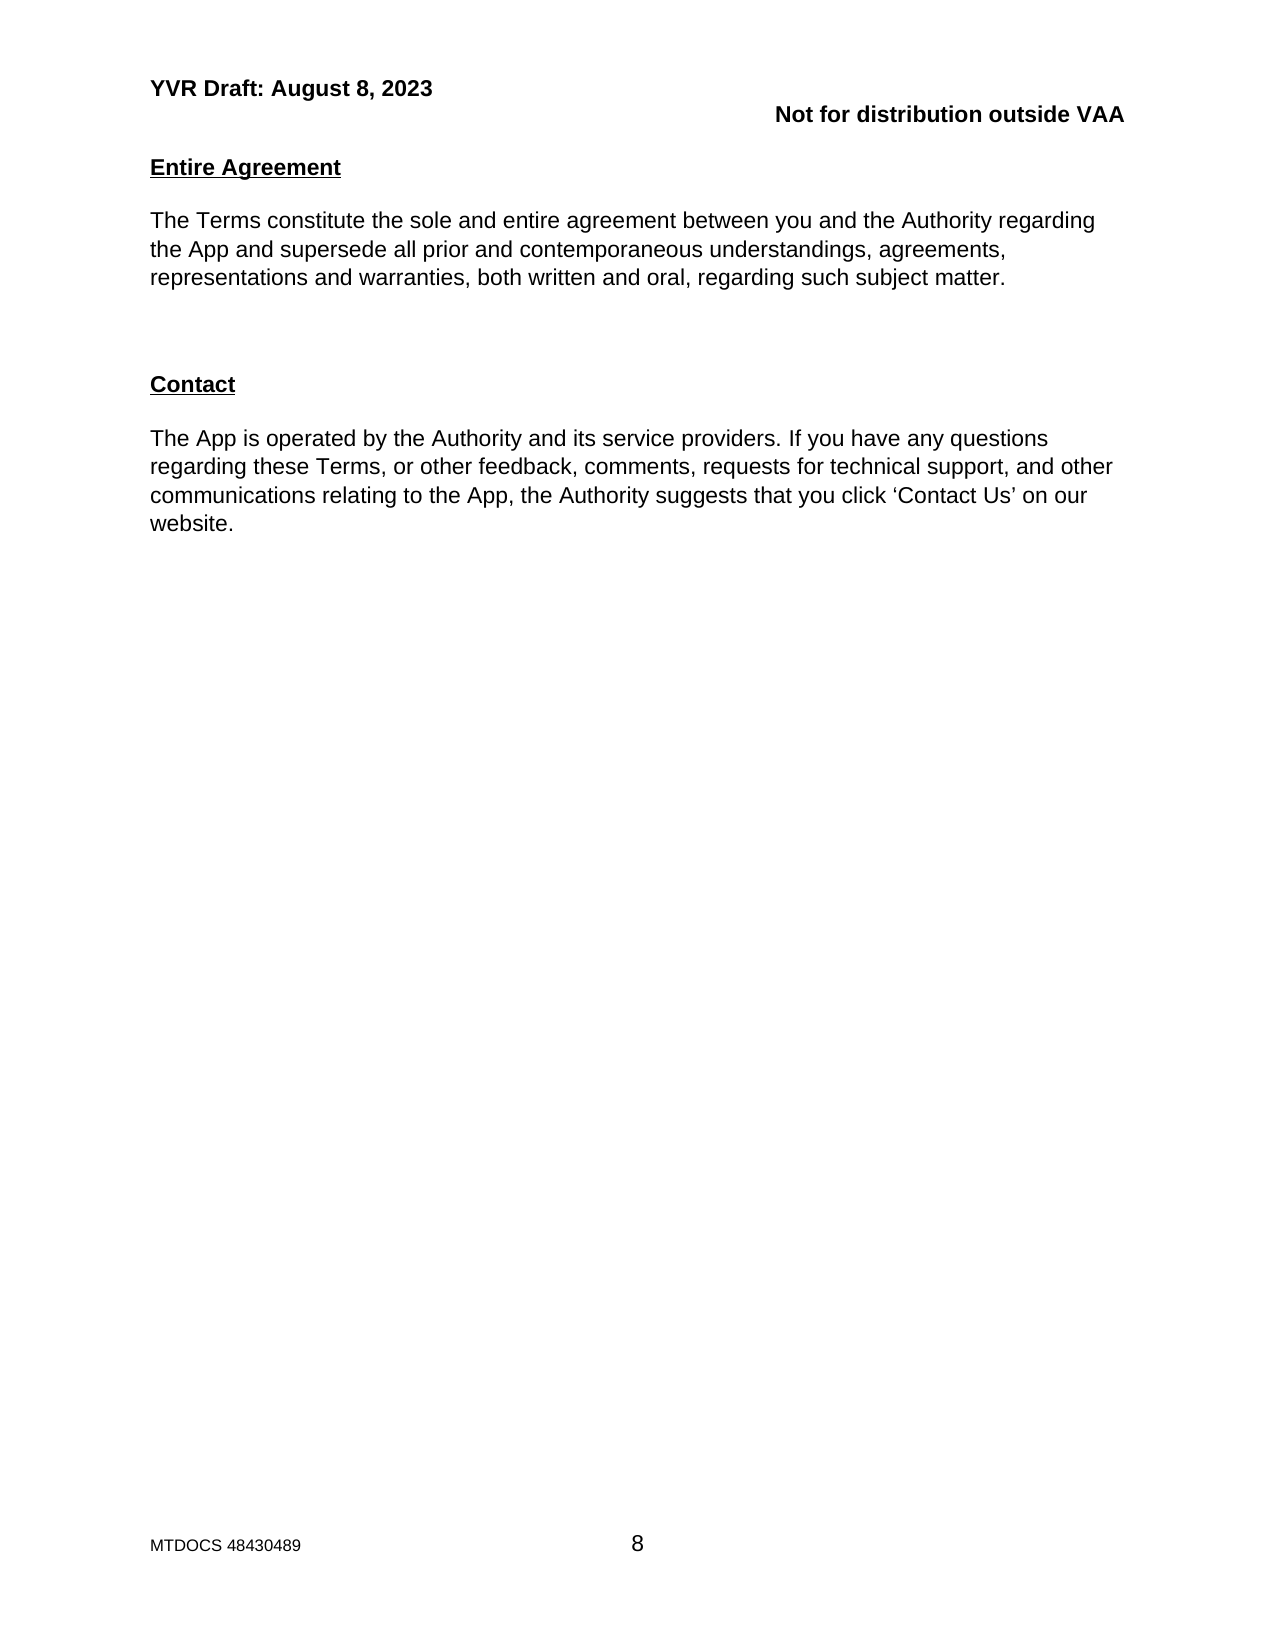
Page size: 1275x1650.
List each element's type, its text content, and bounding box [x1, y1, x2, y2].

text Contact [150, 371, 1125, 398]
text The App is operated by the Authority and its service providers. If you have any questions regarding these Terms, or other feedback, comments, requests for technical support, and other communications relating to the App, the Authority suggests that you click ‘Contact Us’ on our website. [150, 425, 1125, 536]
text Entire Agreement [150, 154, 1125, 180]
text The Terms constitute the sole and entire agreement between you and the Authority regarding the App and supersede all prior and contemporaneous understandings, agreements, representations and warranties, both written and oral, regarding such subject matter. [150, 207, 1125, 291]
